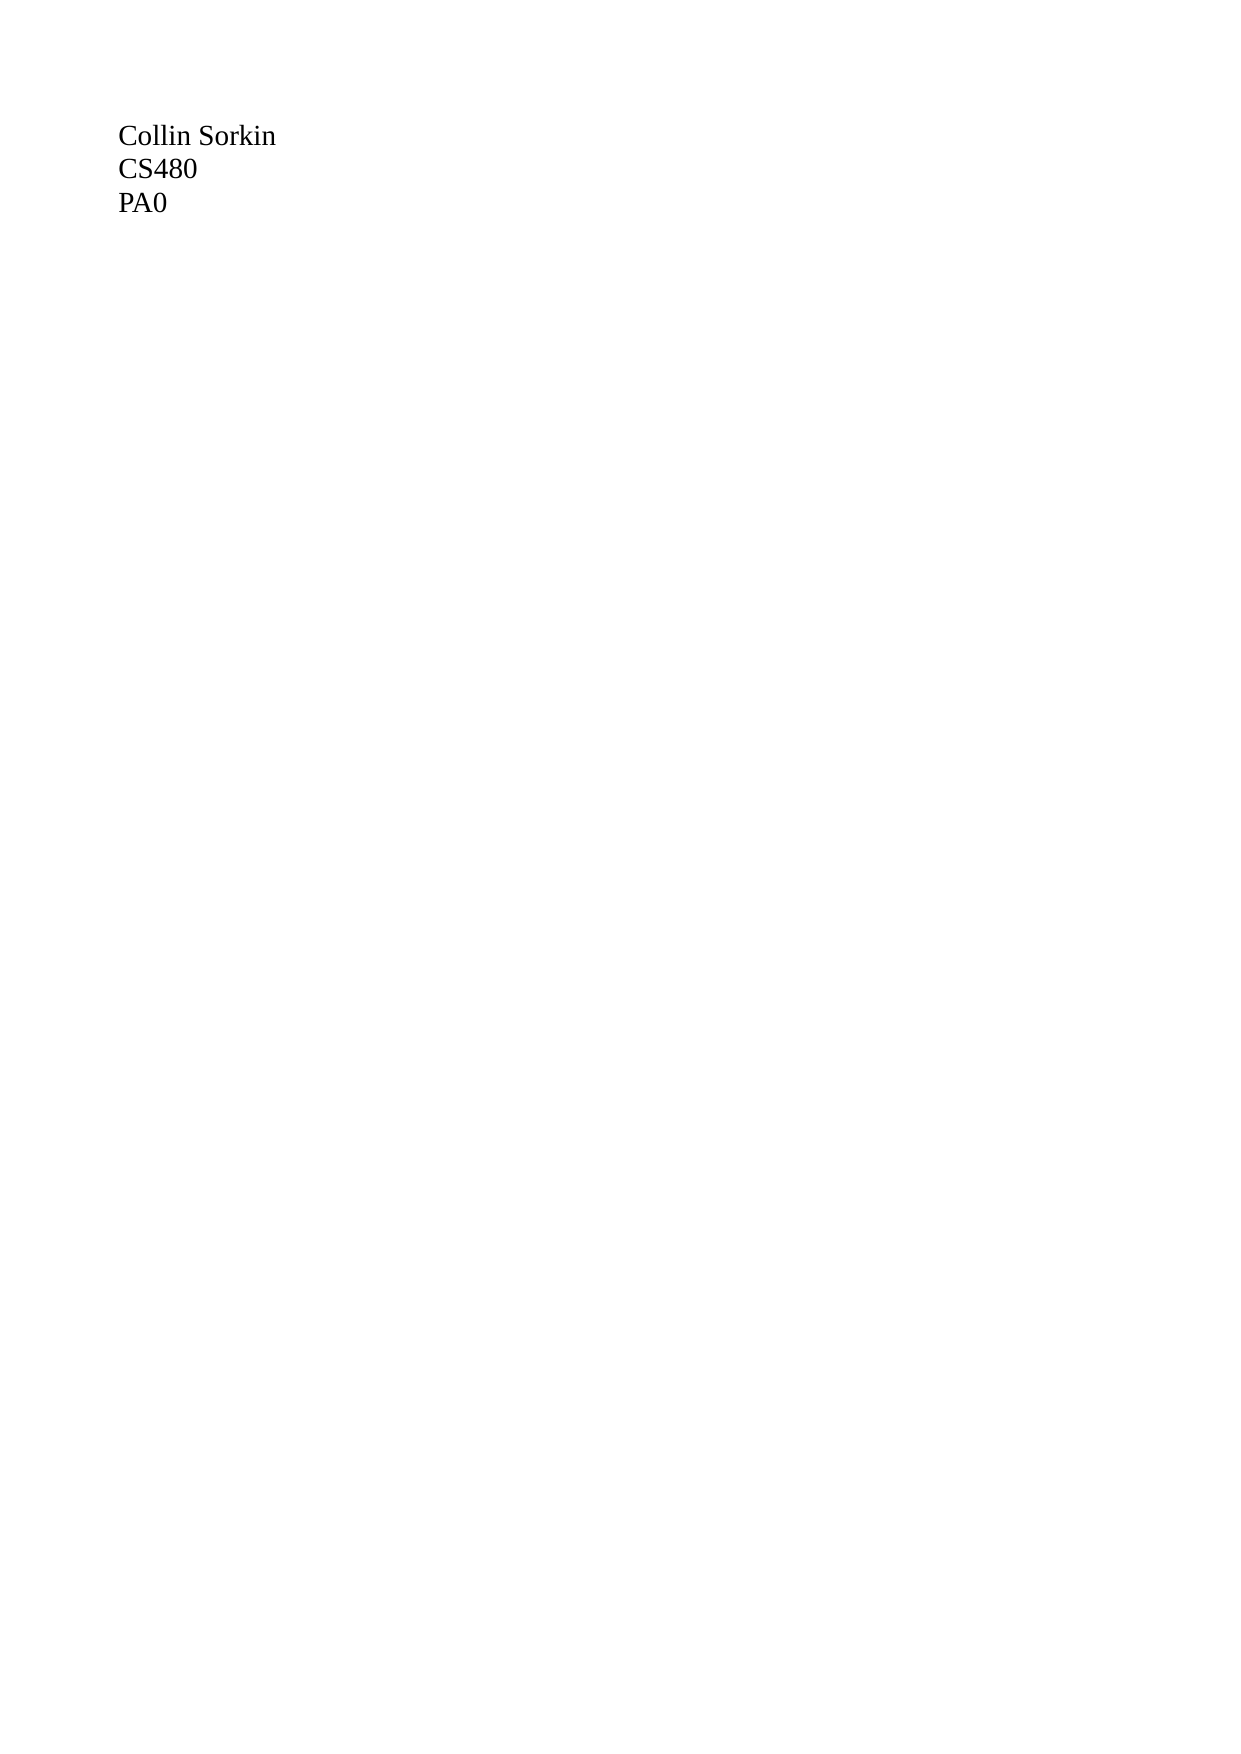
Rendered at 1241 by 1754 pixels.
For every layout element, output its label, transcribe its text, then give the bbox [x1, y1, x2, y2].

text Collin Sorkin [118, 118, 1122, 152]
text CS480 [118, 152, 1122, 185]
text PA0 [118, 185, 1122, 219]
